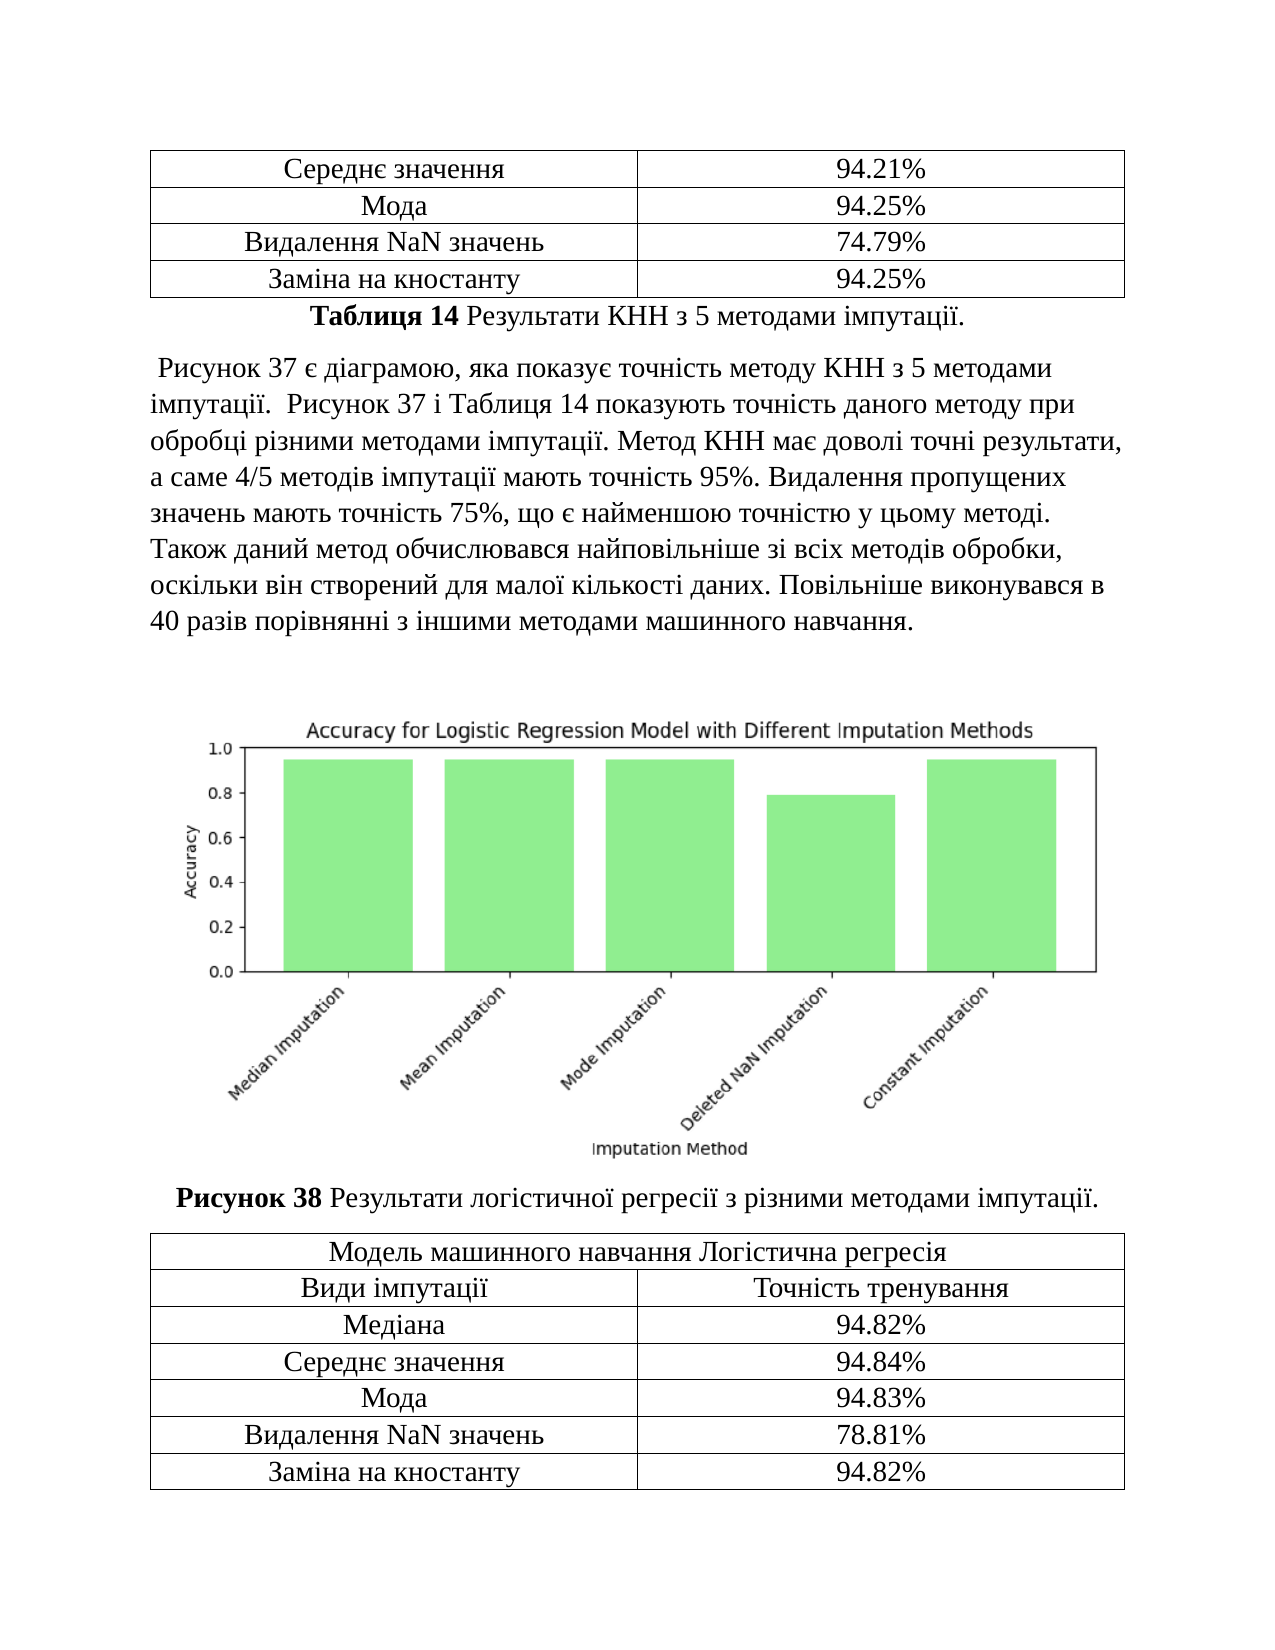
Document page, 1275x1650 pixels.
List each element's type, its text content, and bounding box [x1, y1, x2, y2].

table_cell 94.25% [638, 261, 1124, 297]
table_cell Видалення NaN значень [151, 224, 637, 260]
table_cell 78.81% [638, 1417, 1124, 1453]
table_cell Точність тренування [638, 1270, 1124, 1306]
table_cell 94.21% [638, 151, 1124, 187]
table_cell Середнє значення [151, 1344, 637, 1379]
table_cell Мода [151, 1380, 637, 1416]
text Таблиця 14 Результати КНН з 5 методами імпутації. [150, 298, 1125, 331]
table_cell Види імпутації [151, 1270, 637, 1306]
text Рисунок 37 є діаграмою, яка показує точність методу КНН з 5 методами імпутації. Рисунок 37 і Таблиця 14 показують точність даного методу при обробці різними методами імпутації. Метод КНН має доволі точні результати, а саме 4/5 методів імпутації мають точність 95%. Видалення пропущених значень мають точність 75%, що є найменшою точністю у цьому методі. Також даний метод обчислювався найповільніше зі всіх методів обробки, оскільки він створений для малої кількості даних. Повільніше виконувався в 40 разів порівнянні з іншими методами машинного навчання. [150, 351, 1125, 637]
table_cell Середнє значення [151, 151, 637, 187]
table_cell 94.25% [638, 188, 1124, 223]
table_cell 94.82% [638, 1307, 1124, 1343]
table_header Модель машинного навчання Логістична регресія [151, 1234, 1124, 1269]
table_cell Мода [151, 188, 637, 223]
picture [173, 709, 1102, 1161]
table_cell Медіана [151, 1307, 637, 1343]
table_cell 74.79% [638, 224, 1124, 260]
table_cell 94.84% [638, 1344, 1124, 1379]
table_cell 94.82% [638, 1454, 1124, 1489]
table_cell Видалення NaN значень [151, 1417, 637, 1453]
table_cell 94.83% [638, 1380, 1124, 1416]
text Рисунок 38 Результати логістичної регресії з різними методами імпутації. [150, 1180, 1125, 1213]
table_cell Заміна на кностанту [151, 261, 637, 297]
table_cell Заміна на кностанту [151, 1454, 637, 1489]
